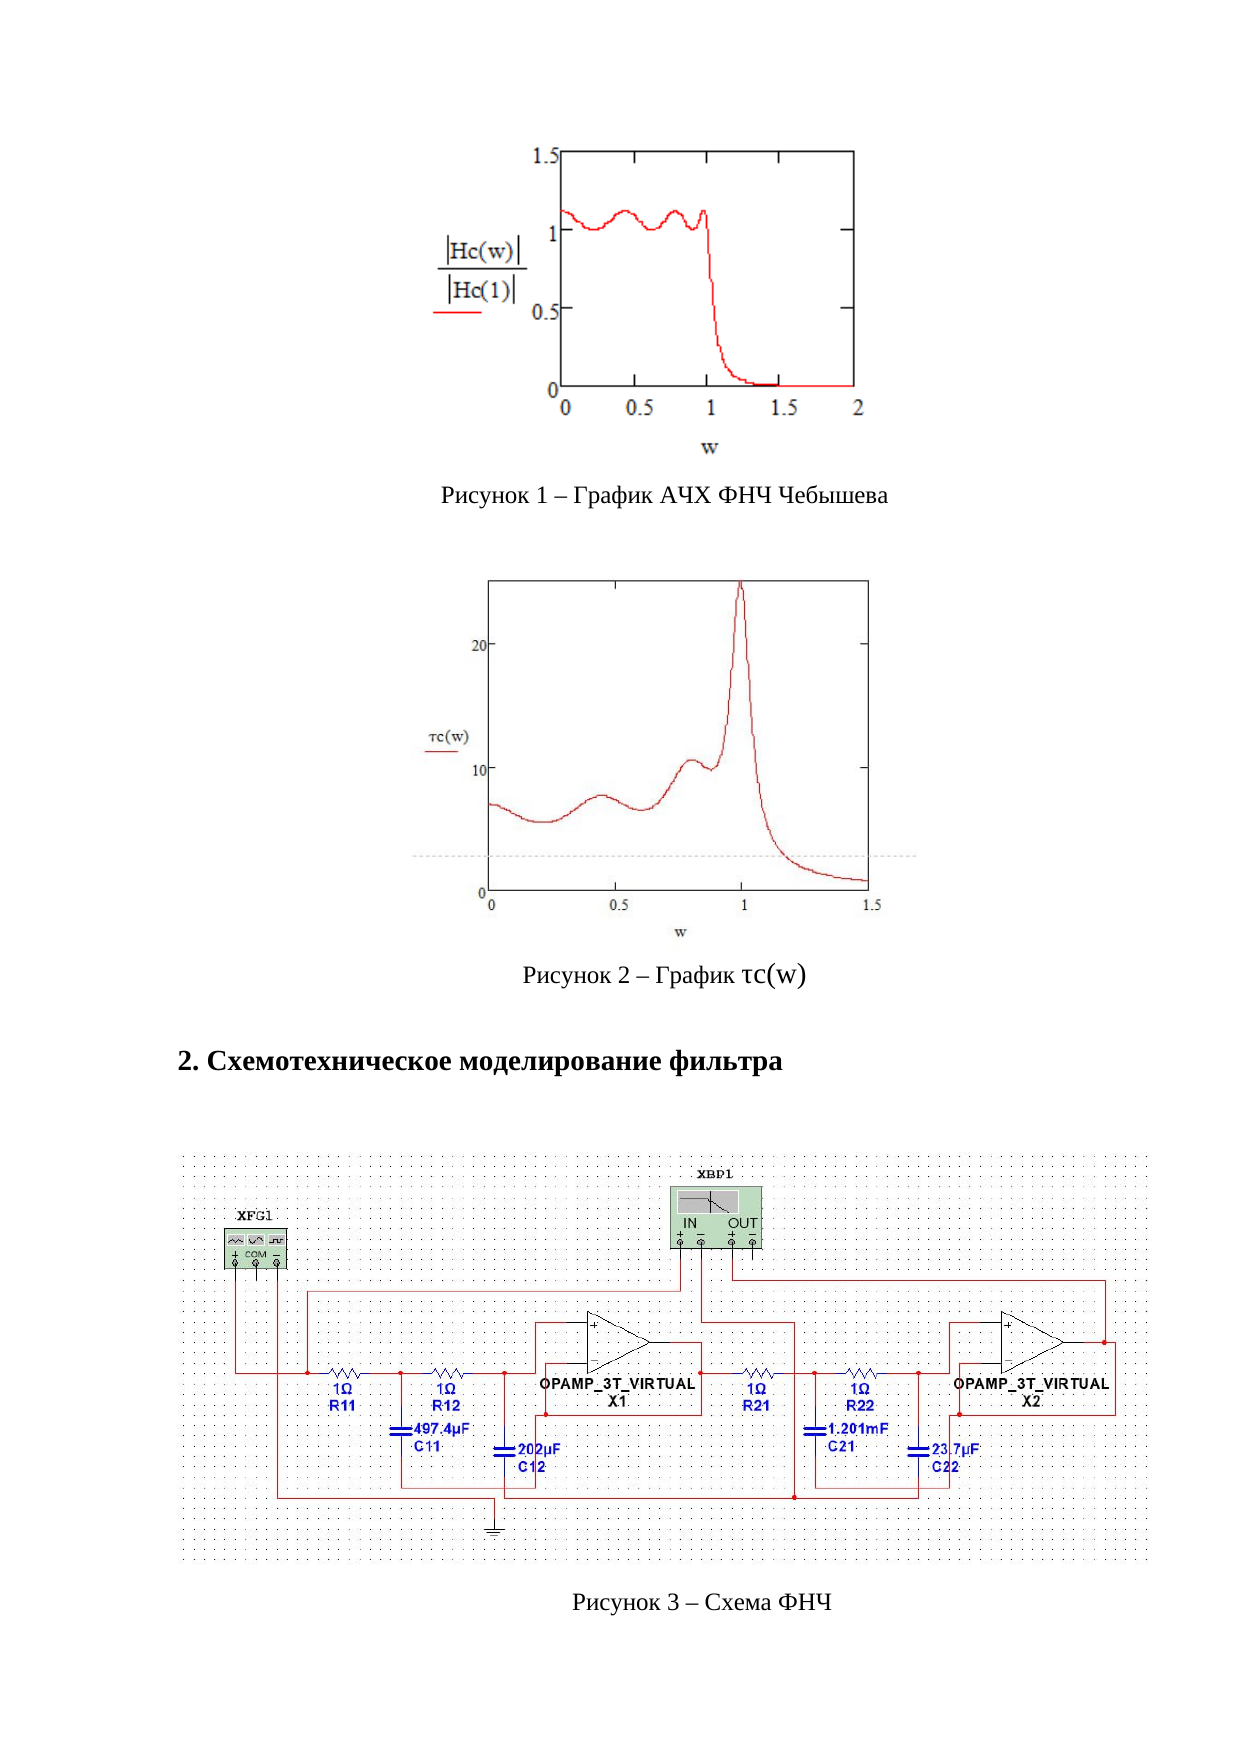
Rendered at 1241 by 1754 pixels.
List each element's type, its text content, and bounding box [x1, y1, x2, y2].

text 2. Схемотехническое моделирование фильтра [177, 1043, 1152, 1077]
text Рисунок 1 – График АЧХ ФНЧ Чебышева [177, 481, 1152, 509]
list Рисунок 3 – Схема ФНЧ [252, 1587, 1152, 1616]
picture [177, 1152, 1152, 1570]
text Рисунок 2 – График τс(w) [177, 956, 1152, 989]
picture [424, 118, 905, 481]
picture [411, 559, 918, 956]
